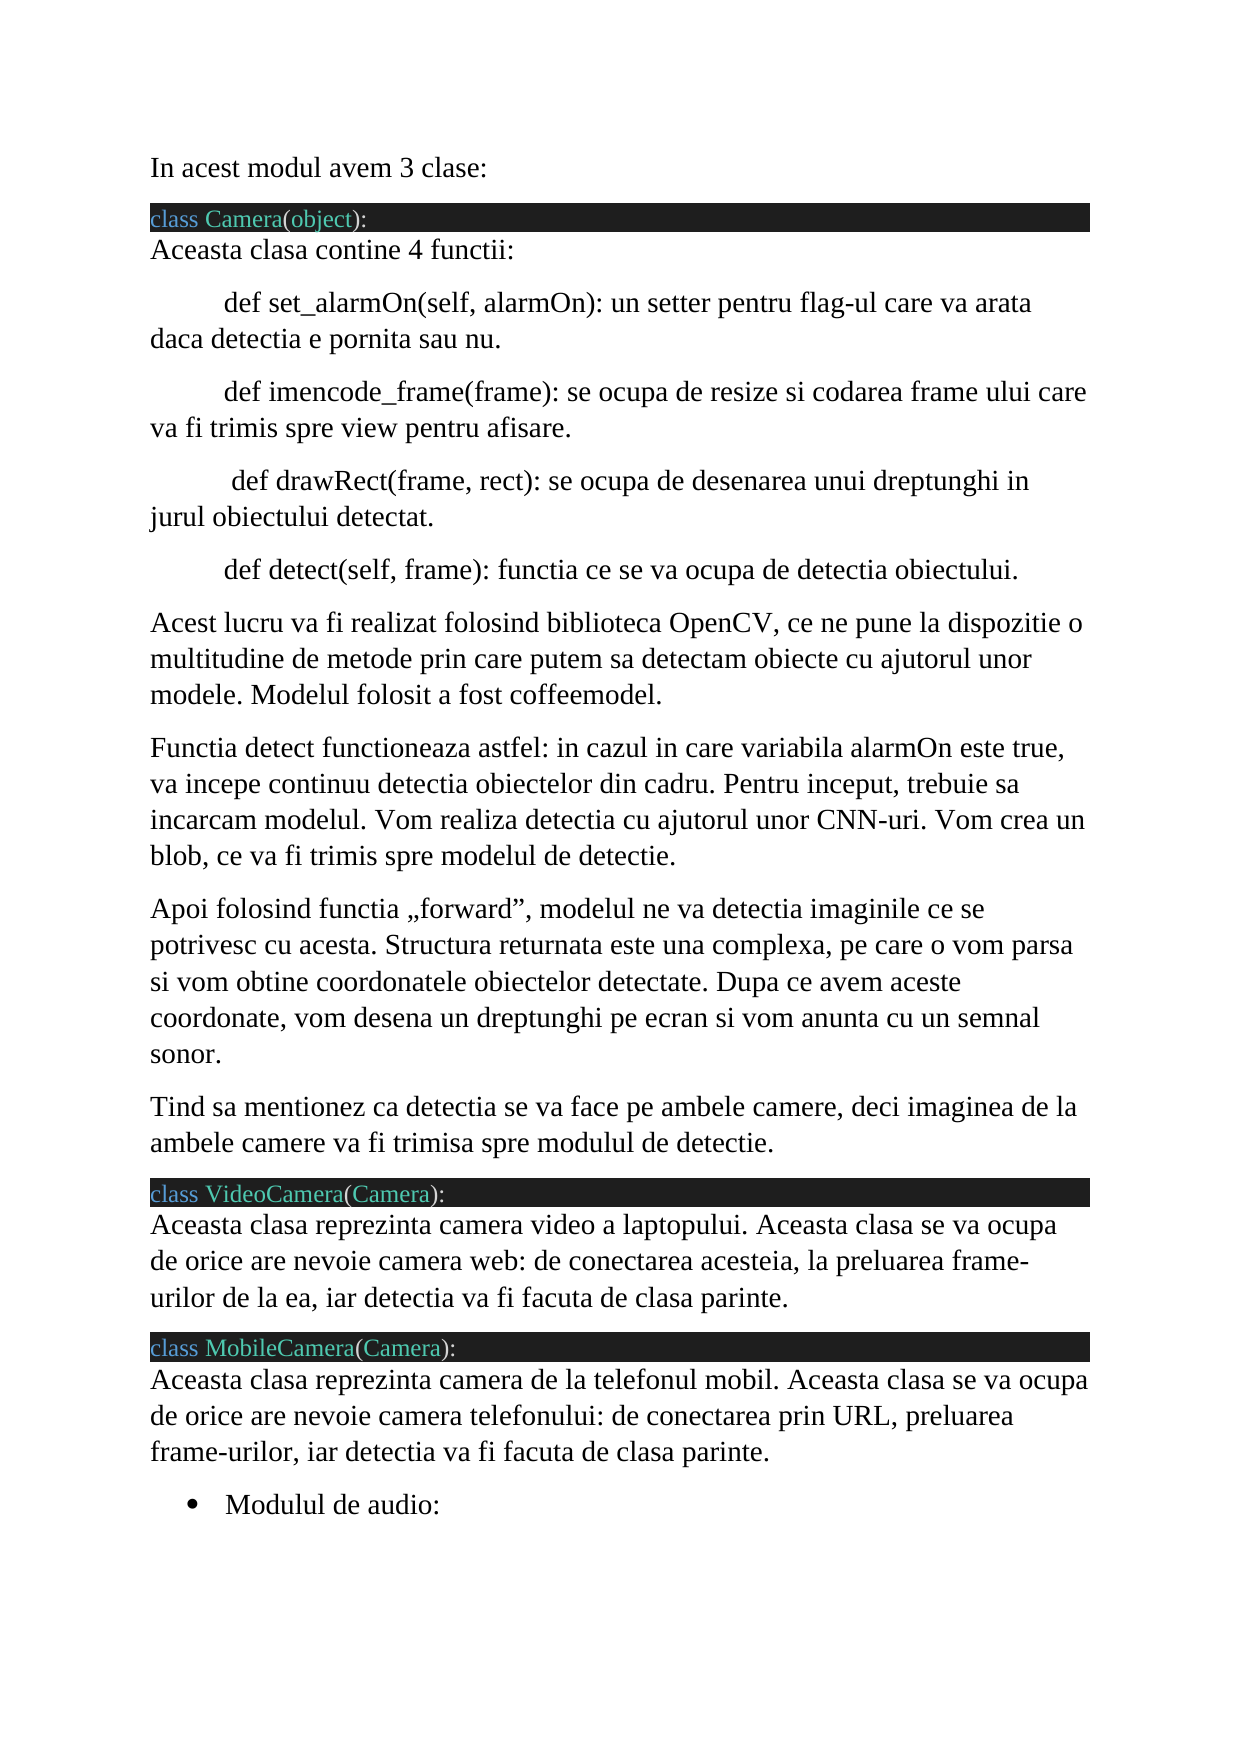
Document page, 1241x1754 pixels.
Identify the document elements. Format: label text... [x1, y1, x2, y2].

text def detect(self, frame): functia ce se va ocupa de detectia obiectului. [150, 552, 1090, 586]
text Aceasta clasa contine 4 functii: [150, 232, 1090, 266]
text class VideoCamera(Camera): [150, 1178, 1090, 1207]
text Aceasta clasa reprezinta camera video a laptopului. Aceasta clasa se va ocupa de orice are nevoie camera web: de conectarea acesteia, la preluarea frame-urilor de la ea, iar detectia va fi facuta de clasa parinte. [150, 1207, 1090, 1313]
text class MobileCamera(Camera): [150, 1332, 1090, 1362]
text def set_alarmOn(self, alarmOn): un setter pentru flag-ul care va arata daca detectia e pornita sau nu. [150, 285, 1090, 355]
text def drawRect(frame, rect): se ocupa de desenarea unui dreptunghi in jurul obiectului detectat. [150, 463, 1090, 533]
text Tind sa mentionez ca detectia se va face pe ambele camere, deci imaginea de la ambele camere va fi trimisa spre modulul de detectie. [150, 1089, 1090, 1158]
text In acest modul avem 3 clase: [150, 150, 1090, 183]
list Modulul de audio: [187, 1487, 1090, 1521]
text def imencode_frame(frame): se ocupa de resize si codarea frame ului care va fi trimis spre view pentru afisare. [150, 374, 1090, 444]
text Acest lucru va fi realizat folosind biblioteca OpenCV, ce ne pune la dispozitie o multitudine de metode prin care putem sa detectam obiecte cu ajutorul unor modele. Modelul folosit a fost coffeemodel. [150, 605, 1090, 711]
text Aceasta clasa reprezinta camera de la telefonul mobil. Aceasta clasa se va ocupa de orice are nevoie camera telefonului: de conectarea prin URL, preluarea frame-urilor, iar detectia va fi facuta de clasa parinte. [150, 1362, 1090, 1468]
text class Camera(object): [150, 203, 1090, 232]
text Functia detect functioneaza astfel: in cazul in care variabila alarmOn este true, va incepe continuu detectia obiectelor din cadru. Pentru inceput, trebuie sa incarcam modelul. Vom realiza detectia cu ajutorul unor CNN-uri. Vom crea un blob, ce va fi trimis spre modelul de detectie. [150, 730, 1090, 872]
text Apoi folosind functia „forward”, modelul ne va detectia imaginile ce se potrivesc cu acesta. Structura returnata este una complexa, pe care o vom parsa si vom obtine coordonatele obiectelor detectate. Dupa ce avem aceste coordonate, vom desena un dreptunghi pe ecran si vom anunta cu un semnal sonor. [150, 891, 1090, 1069]
